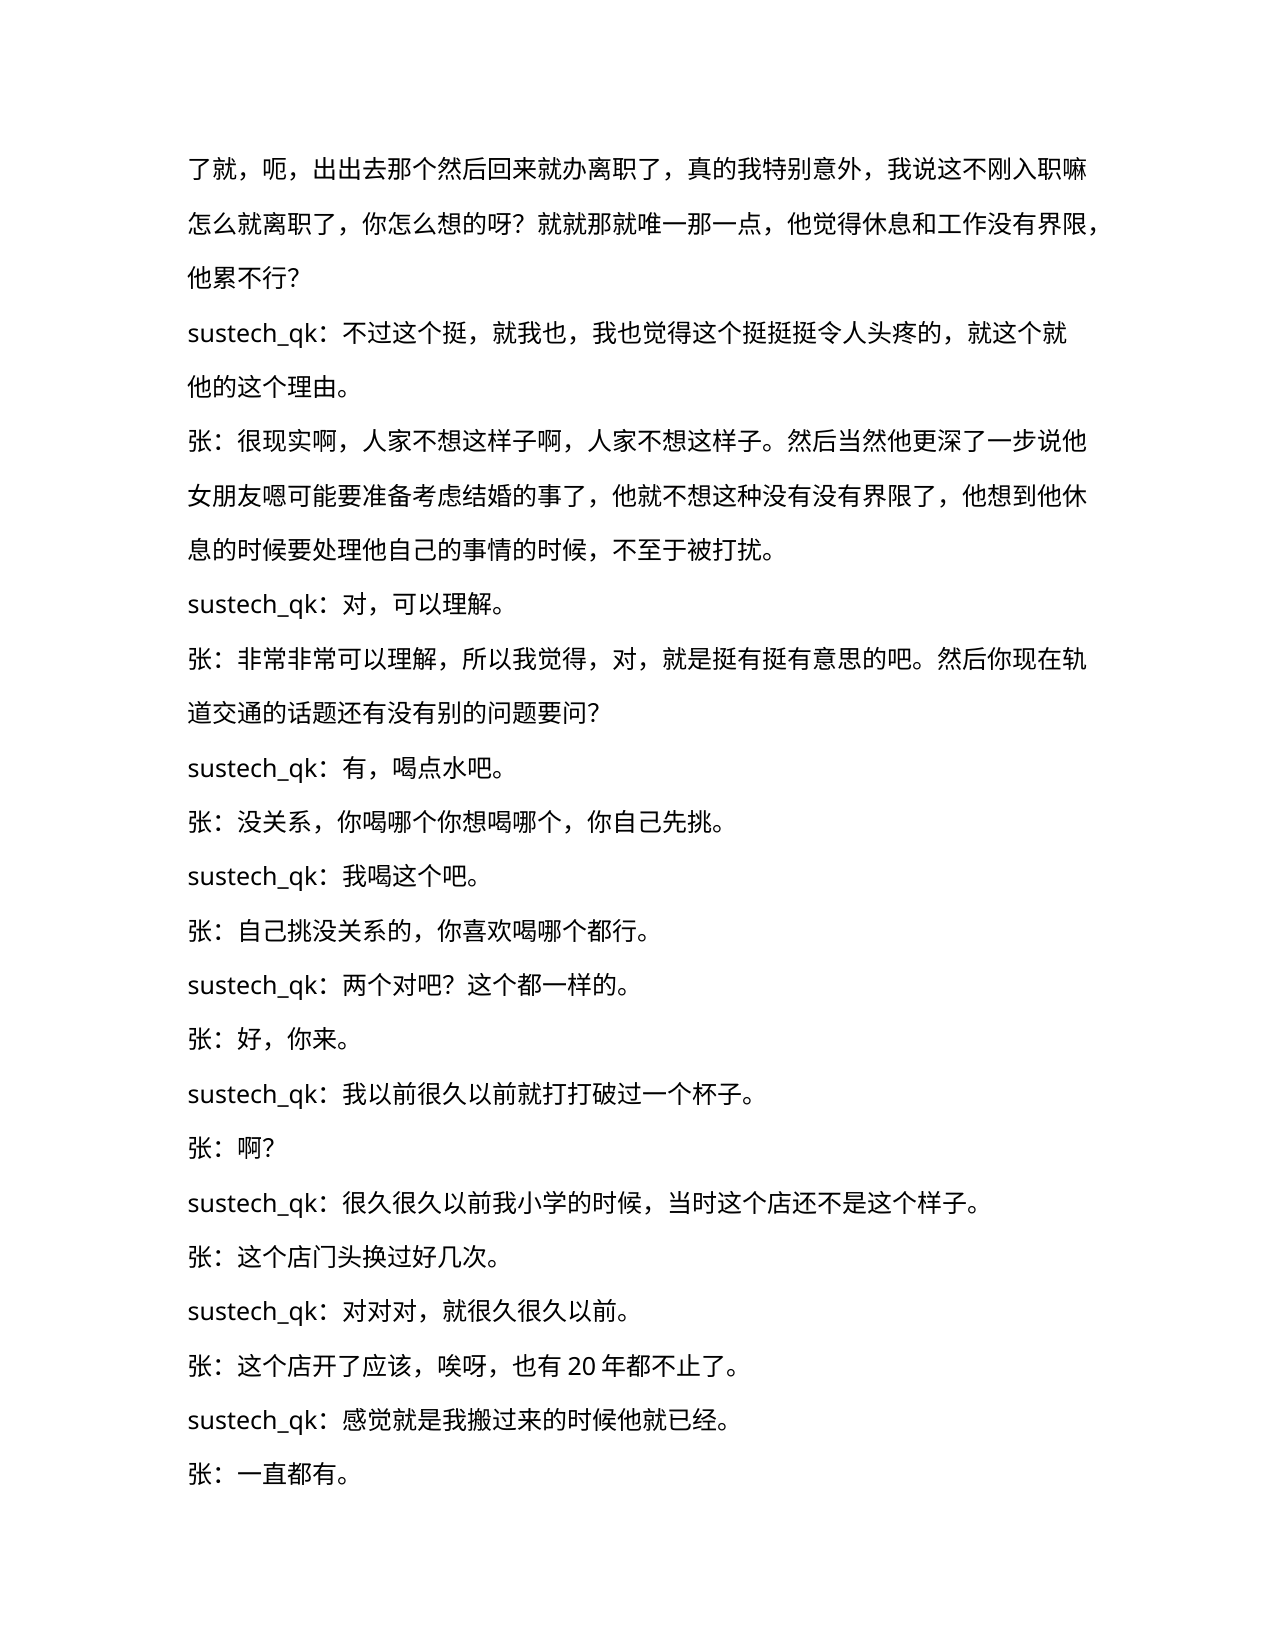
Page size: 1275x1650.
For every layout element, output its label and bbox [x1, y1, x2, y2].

text [187, 150, 1087, 1491]
